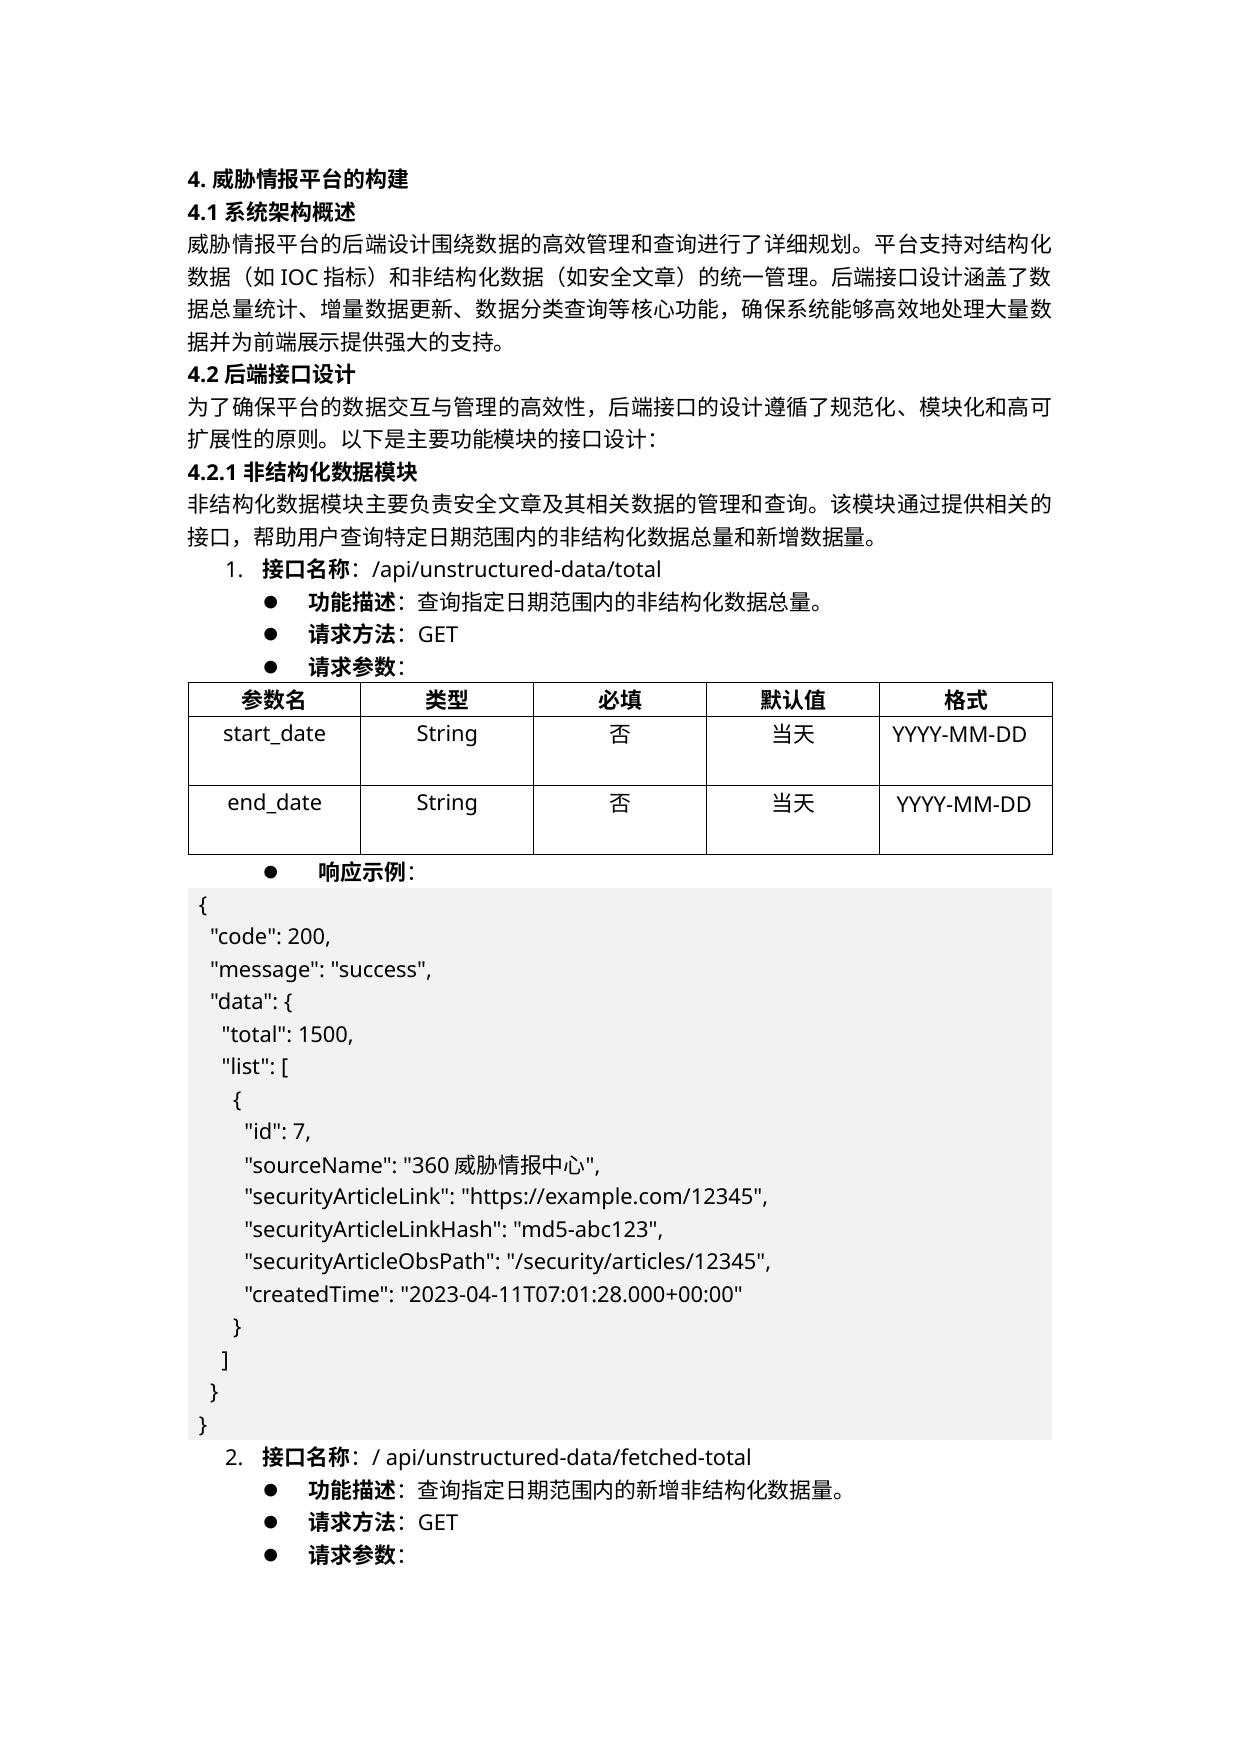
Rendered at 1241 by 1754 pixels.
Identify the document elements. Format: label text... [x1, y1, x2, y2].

table_header 参数名 [189, 683, 360, 716]
table_header 必填 [534, 683, 706, 716]
table_cell String [361, 786, 533, 854]
text 非结构化数据模块主要负责安全文章及其相关数据的管理和查询。该模块通过提供相关的接口，帮助用户查询特定日期范围内的非结构化数据总量和新增数据量。 [187, 487, 1053, 552]
list 请求参数： [262, 649, 1053, 682]
list 接口名称：/ api/unstructured-data/fetched-total [225, 1440, 1053, 1472]
list 请求方法：GET [262, 1505, 1053, 1537]
table_cell [880, 717, 1052, 785]
table_header { "code": 200, "message": "success", "data": { "total": 1500, "list": [ { "id": 7, "sourceName": "360威胁情报中心", "securityArticleLink": "https://example.com/12345", "securityArticleLinkHash": "md5-abc123", "securityArticleObsPath": "/security/articles/12345", "createdTime": "2023-04-11T07:01:28.000+00:00" } ] } } [188, 888, 1052, 1440]
text 为了确保平台的数据交互与管理的高效性，后端接口的设计遵循了规范化、模块化和高可扩展性的原则。以下是主要功能模块的接口设计： [187, 389, 1053, 454]
table_cell [880, 786, 1052, 854]
table_cell 当天 [707, 717, 879, 785]
list 请求参数： [262, 1537, 1053, 1570]
table_header 类型 [361, 683, 533, 716]
table_cell 否 [534, 786, 706, 854]
table_header 默认值 [707, 683, 879, 716]
text 4. 威胁情报平台的构建 [187, 162, 1053, 194]
table_cell 否 [534, 717, 706, 785]
table_cell end_date [189, 786, 360, 854]
text 4.1 系统架构概述 [187, 194, 1053, 227]
table_header 格式 [880, 683, 1052, 716]
list 请求方法：GET [262, 617, 1053, 649]
list 功能描述：查询指定日期范围内的非结构化数据总量。 [262, 584, 1053, 617]
table_cell String [361, 717, 533, 785]
list 功能描述：查询指定日期范围内的新增非结构化数据量。 [262, 1472, 1053, 1505]
table_cell start_date [189, 717, 360, 785]
list 接口名称：/api/unstructured-data/total [225, 552, 1053, 584]
table_cell 当天 [707, 786, 879, 854]
text 威胁情报平台的后端设计围绕数据的高效管理和查询进行了详细规划。平台支持对结构化数据（如IOC指标）和非结构化数据（如安全文章）的统一管理。后端接口设计涵盖了数据总量统计、增量数据更新、数据分类查询等核心功能，确保系统能够高效地处理大量数据并为前端展示提供强大的支持。 [187, 227, 1053, 357]
text 4.2.1 非结构化数据模块 [187, 454, 1053, 487]
text 4.2 后端接口设计 [187, 357, 1053, 389]
list 响应示例： [262, 855, 1053, 887]
